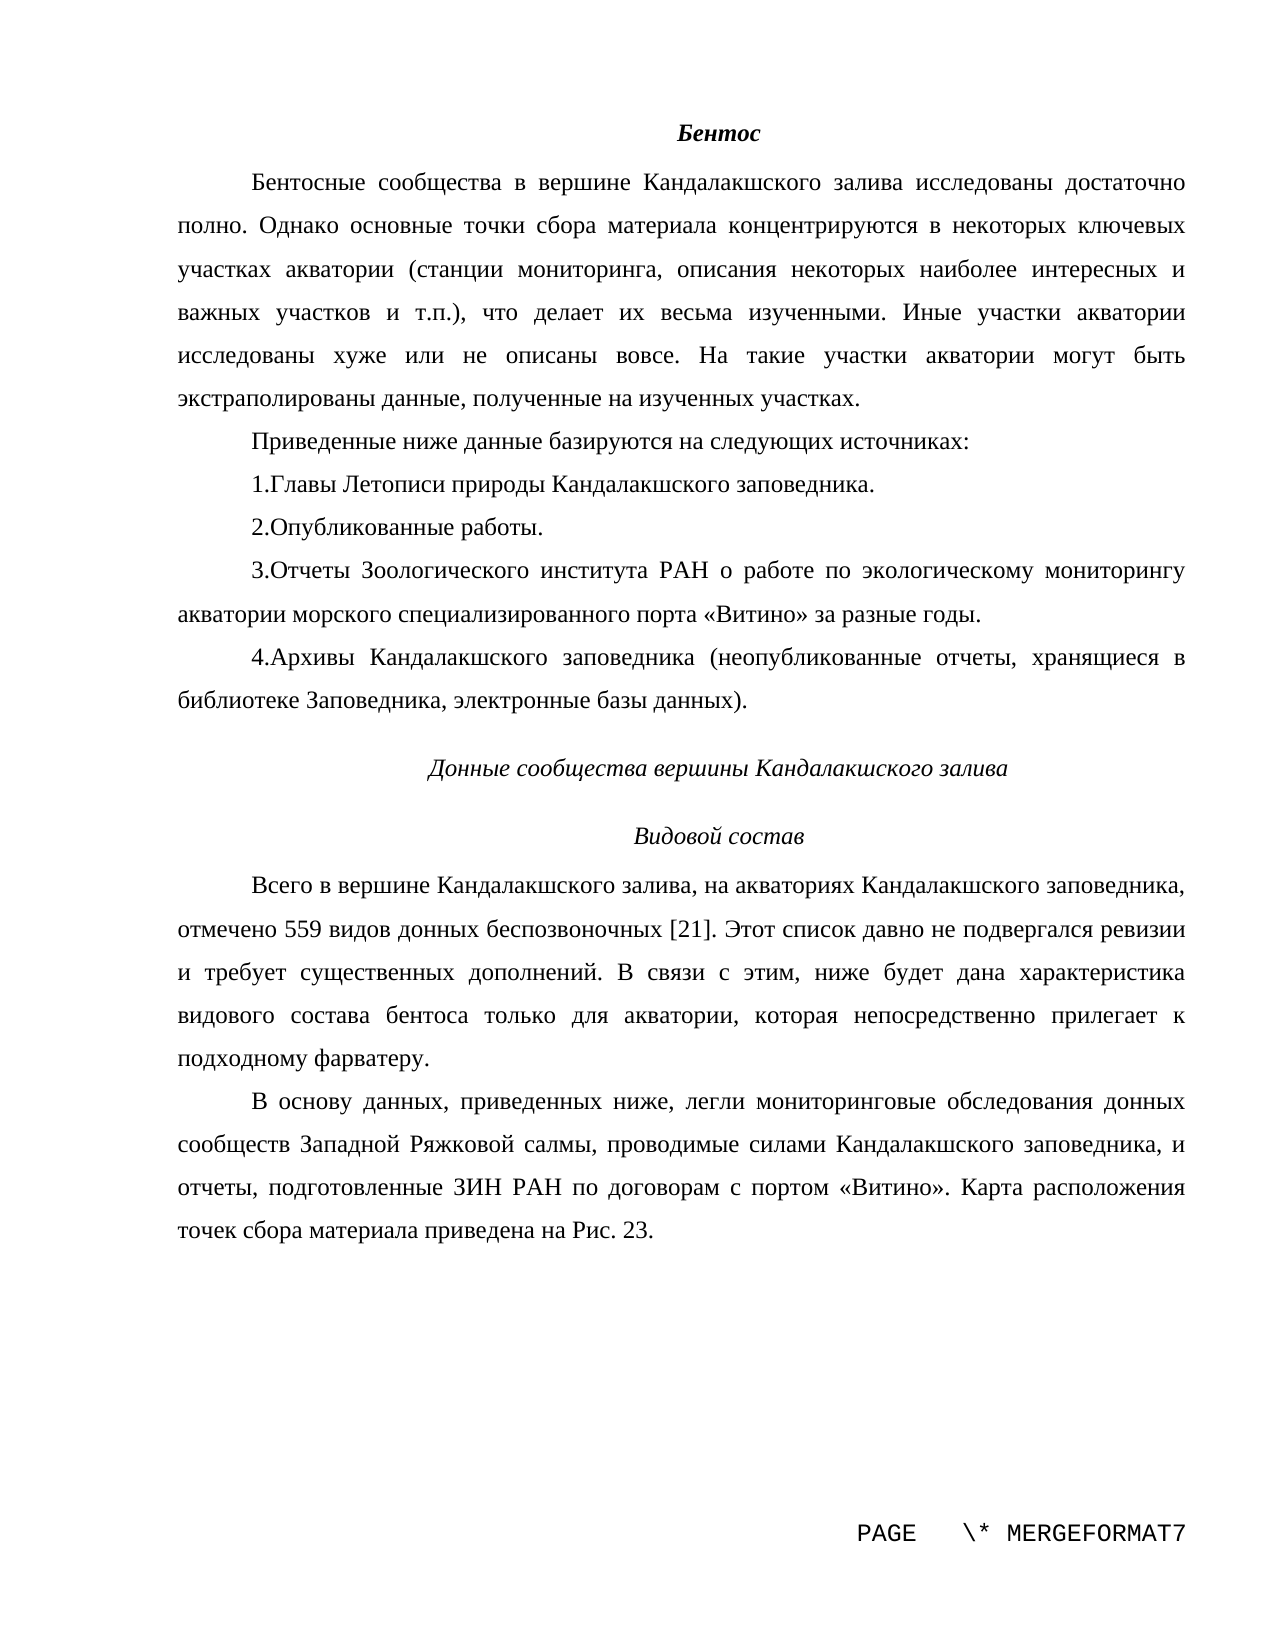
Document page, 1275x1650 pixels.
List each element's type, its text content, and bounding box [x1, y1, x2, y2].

text Бентосные сообщества в вершине Кандалакшского залива исследованы достаточно полно. Однако основные точки сбора материала концентрируются в некоторых ключевых участках акватории (станции мониторинга, описания некоторых наиболее интересных и важных участков и т.п.), что делает их весьма изученными. Иные участки акватории исследованы хуже или не описаны вовсе. На такие участки акватории могут быть экстраполированы данные, полученные на изученных участках. [177, 167, 1186, 412]
text Приведенные ниже данные базируются на следующих источниках: [177, 426, 1186, 455]
text 2.Опубликованные работы. [177, 512, 1186, 541]
text Всего в вершине Кандалакшского залива, на акваториях Кандалакшского заповедника, отмечено 559 видов донных беспозвоночных [21]. Этот список давно не подвергался ревизии и требует существенных дополнений. В связи с этим, ниже будет дана характеристика видового состава бентоса только для акватории, которая непосредственно прилегает к подходному фарватеру. [177, 871, 1186, 1072]
text 4.Архивы Кандалакшского заповедника (неопубликованные отчеты, хранящиеся в библиотеке Заповедника, электронные базы данных). [177, 642, 1186, 714]
text 1.Главы Летописи природы Кандалакшского заповедника. [177, 469, 1186, 498]
text 3.Отчеты Зоологического института РАН о работе по экологическому мониторингу акватории морского специализированного порта «Витино» за разные годы. [177, 556, 1186, 627]
subtitle Бентос [177, 118, 1186, 147]
subtitle Видовой состав [177, 821, 1186, 850]
subtitle Донные сообщества вершины Кандалакшского залива [177, 753, 1186, 782]
text В основу данных, приведенных ниже, легли мониторинговые обследования донных сообществ Западной Ряжковой салмы, проводимые силами Кандалакшского заповедника, и отчеты, подготовленные ЗИН РАН по договорам с портом «Витино». Карта расположения точек сбора материала приведена на Рис. 23. [177, 1086, 1186, 1244]
